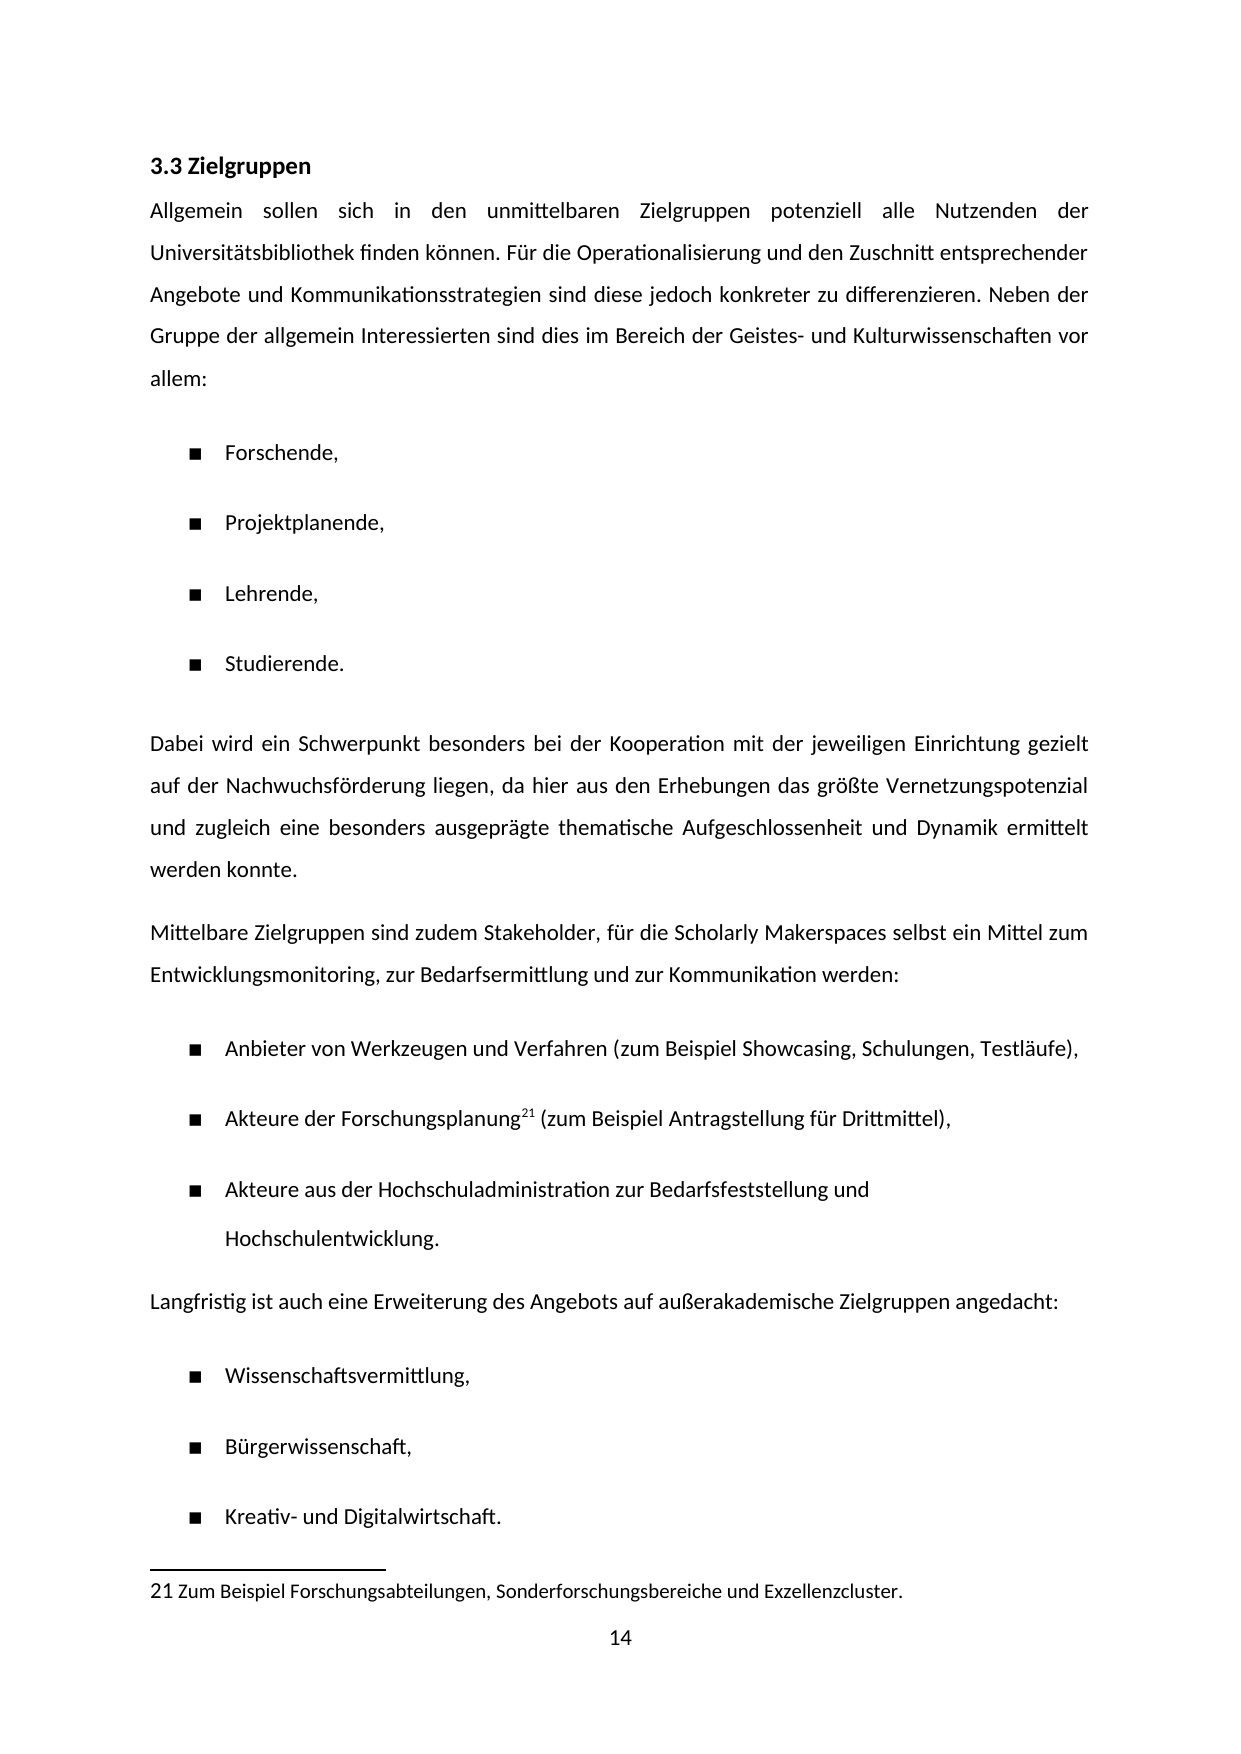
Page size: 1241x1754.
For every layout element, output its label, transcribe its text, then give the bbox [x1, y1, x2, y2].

text Langfristig ist auch eine Erweiterung des Angebots auf außerakademische Zielgruppen angedacht: [150, 1287, 1090, 1315]
text Allgemein sollen sich in den unmittelbaren Zielgruppen potenziell alle Nutzenden der Universitätsbibliothek finden können. Für die Operationalisierung und den Zuschnitt entsprechender Angebote und Kommunikationsstrategien sind diese jedoch konkreter zu differenzieren. Neben der Gruppe der allgemein Interessierten sind dies im Bereich der Geistes- und Kulturwissenschaften vor allem: [150, 196, 1090, 392]
list Wissenschaftsvermittlung, [187, 1350, 1090, 1397]
list Bürgerwissenschaft, [187, 1420, 1090, 1467]
list Kreativ- und Digitalwirtschaft. [187, 1491, 1090, 1538]
list Projektplanende, [187, 497, 1090, 544]
list Akteure der Forschungsplanung (zum Beispiel Antragstellung für Drittmittel), [187, 1093, 1090, 1140]
list Forschende, [187, 426, 1090, 473]
text Mittelbare Zielgruppen sind zudem Stakeholder, für die Scholarly Makerspaces selbst ein Mittel zum Entwicklungsmonitoring, zur Bedarfsermittlung und zur Kommunikation werden: [150, 918, 1090, 988]
list Lehrende, [187, 567, 1090, 614]
list Anbieter von Werkzeugen und Verfahren (zum Beispiel Showcasing, Schulungen, Testläufe), [187, 1022, 1090, 1069]
text Dabei wird ein Schwerpunkt besonders bei der Kooperation mit der jeweiligen Einrichtung gezielt auf der Nachwuchsförderung liegen, da hier aus den Erhebungen das größte Vernetzungspotenzial und zugleich eine besonders ausgeprägte thematische Aufgeschlossenheit und Dynamik ermittelt werden konnte. [150, 729, 1090, 883]
list Akteure aus der Hochschuladministration zur Bedarfsfeststellung und Hochschulentwicklung. [187, 1163, 1090, 1252]
list Studierende. [187, 638, 1090, 685]
subtitle 3.3 Zielgruppen [150, 150, 1090, 181]
